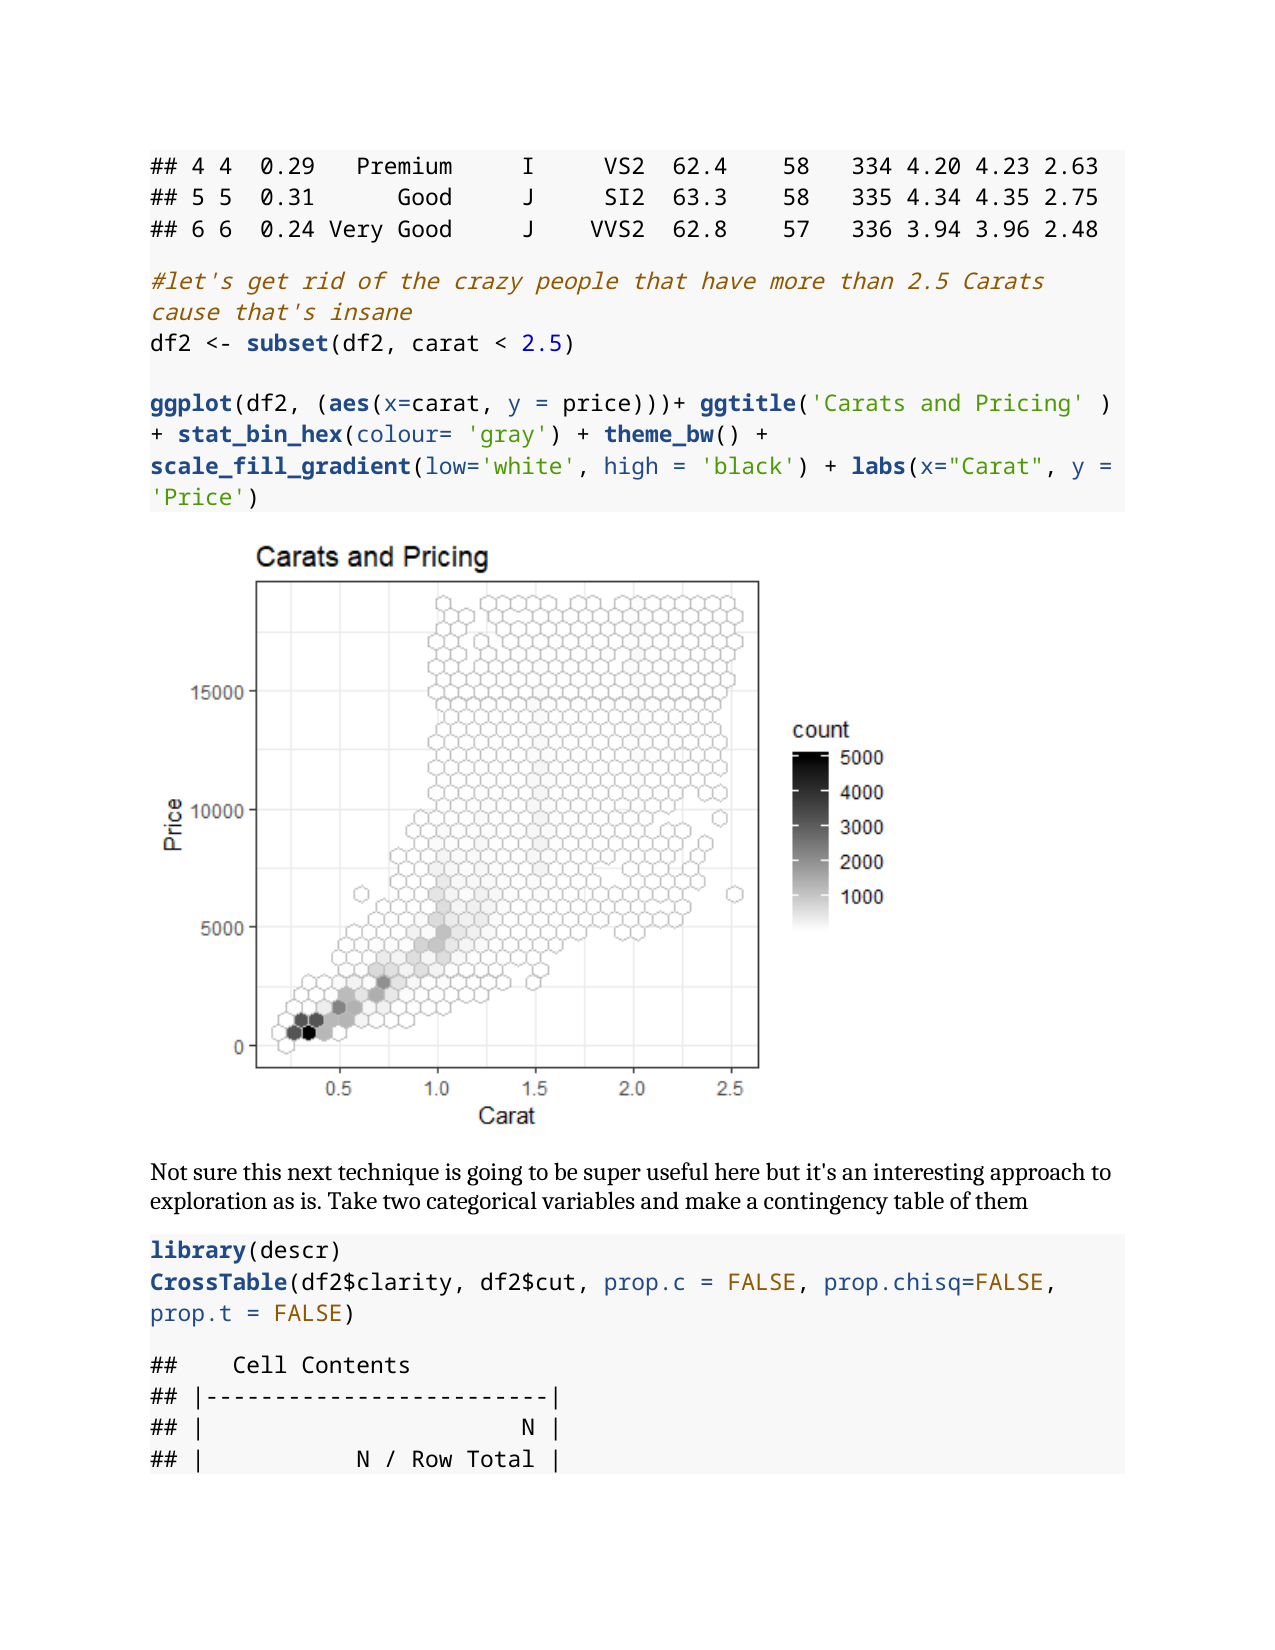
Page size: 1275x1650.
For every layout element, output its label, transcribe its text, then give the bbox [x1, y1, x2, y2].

picture [150, 532, 908, 1140]
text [150, 1349, 1125, 1474]
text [150, 150, 1125, 244]
text Not sure this next technique is going to be super useful here but it's an interesting approach to exploration as is. Take two categorical variables and make a contingency table of them [150, 1158, 1125, 1216]
text #let's get rid of the crazy people that have more than 2.5 Carats cause that's insane df2 <- subset(df2, carat < 2.5) ggplot(df2, (aes(x=carat, y = price)))+ ggtitle('Carats and Pricing' ) + stat_bin_hex(colour= 'gray') + theme_bw() + scale_fill_gradient(low='white', high = 'black') + labs(x="Carat", y = 'Price') [150, 264, 1125, 512]
text library(descr) CrossTable(df2$clarity, df2$cut, prop.c = FALSE, prop.chisq=FALSE, prop.t = FALSE) [342, 1234, 1125, 1328]
